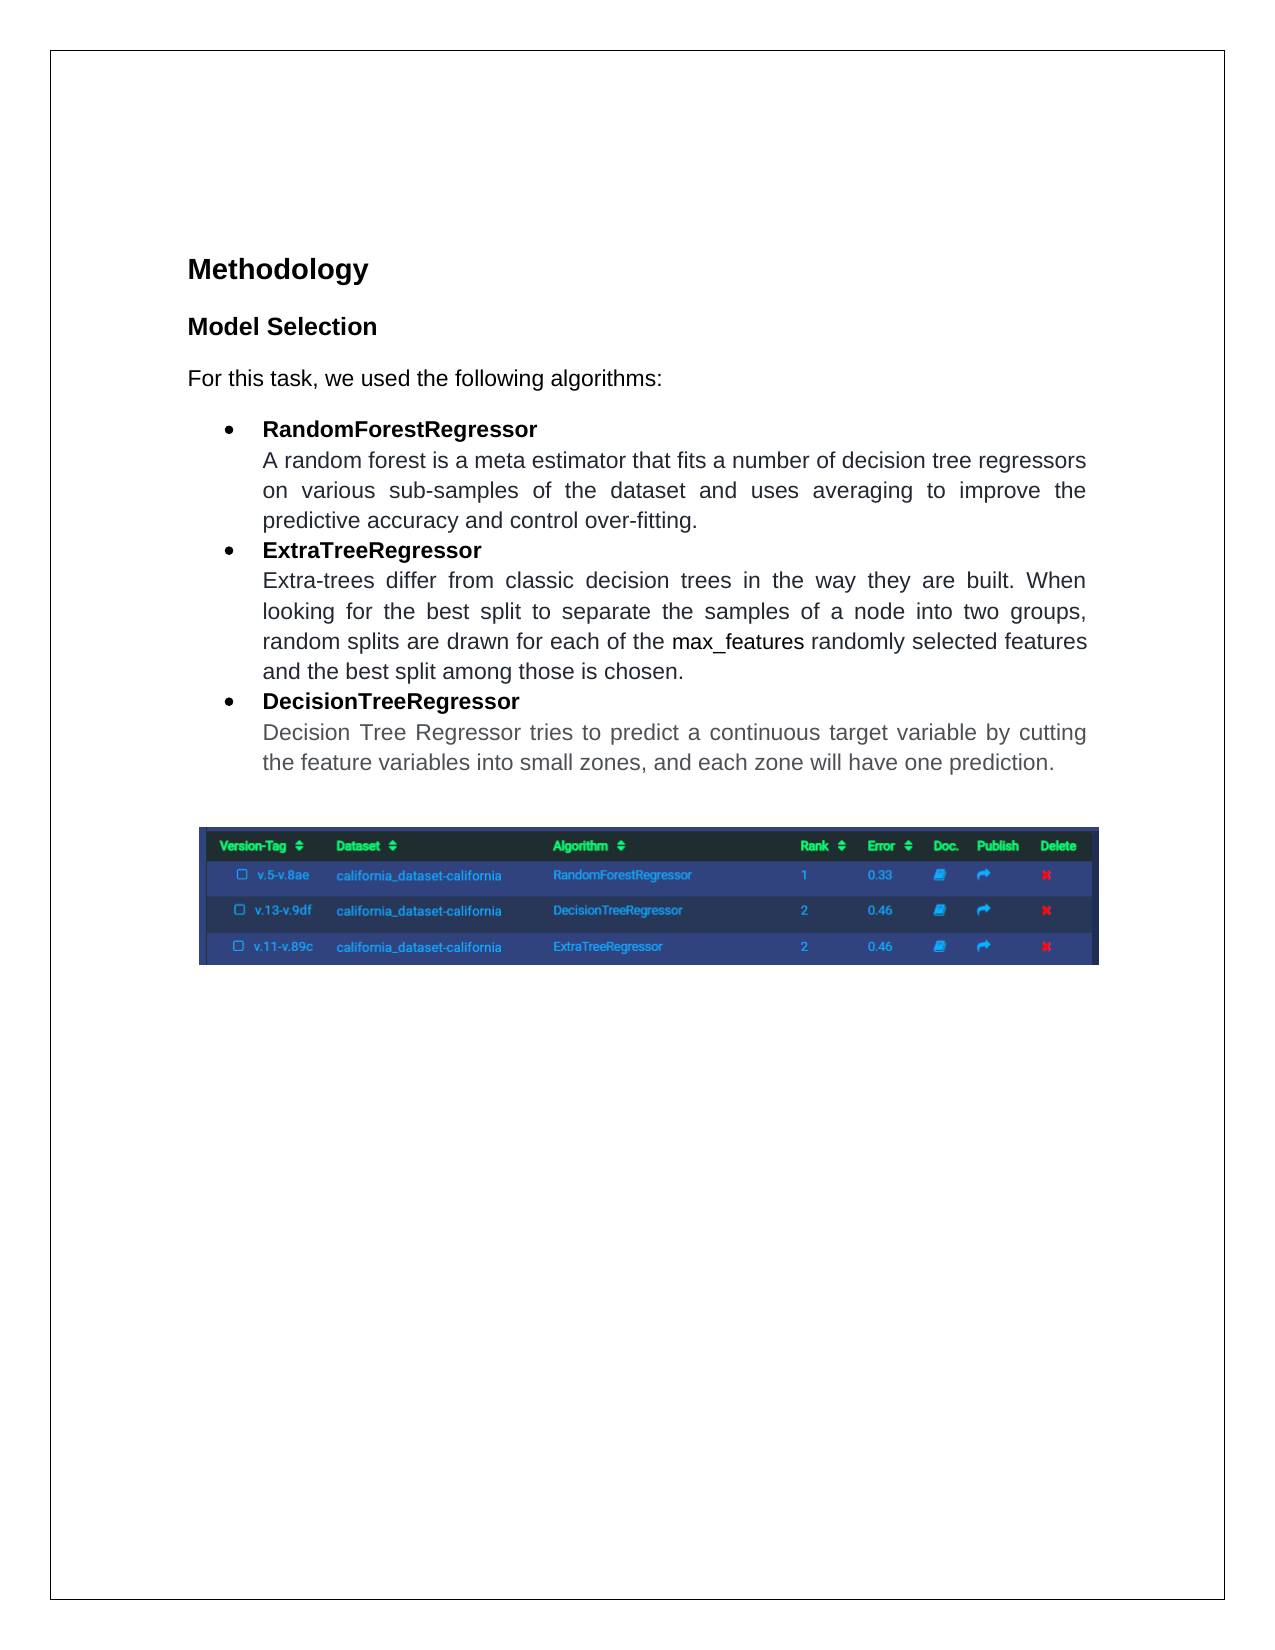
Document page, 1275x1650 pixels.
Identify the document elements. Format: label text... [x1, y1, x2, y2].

list A random forest is a meta estimator that fits a number of decision tree regressors on various sub-samples of the dataset and uses averaging to improve the predictive accuracy and control over-fitting. [262, 468, 1087, 533]
picture [199, 827, 1099, 965]
list Extra-trees differ from classic decision trees in the way they are built. When looking for the best split to separate the samples of a node into two groups, random splits are drawn for each of the max_features randomly selected features and the best split among those is chosen. [262, 567, 1087, 684]
text For this task, we used the following algorithms: [187, 365, 1087, 392]
list ExtraTreeRegressor [225, 537, 1087, 563]
list Decision Tree Regressor tries to predict a continuous target variable by cutting the feature variables into small zones, and each zone will have one prediction. [262, 718, 1087, 775]
list RandomForestRegressor [225, 416, 1087, 443]
text Methodology [187, 252, 1087, 286]
list DecisionTreeRegressor [225, 688, 1087, 714]
text Model Selection [187, 311, 1087, 340]
